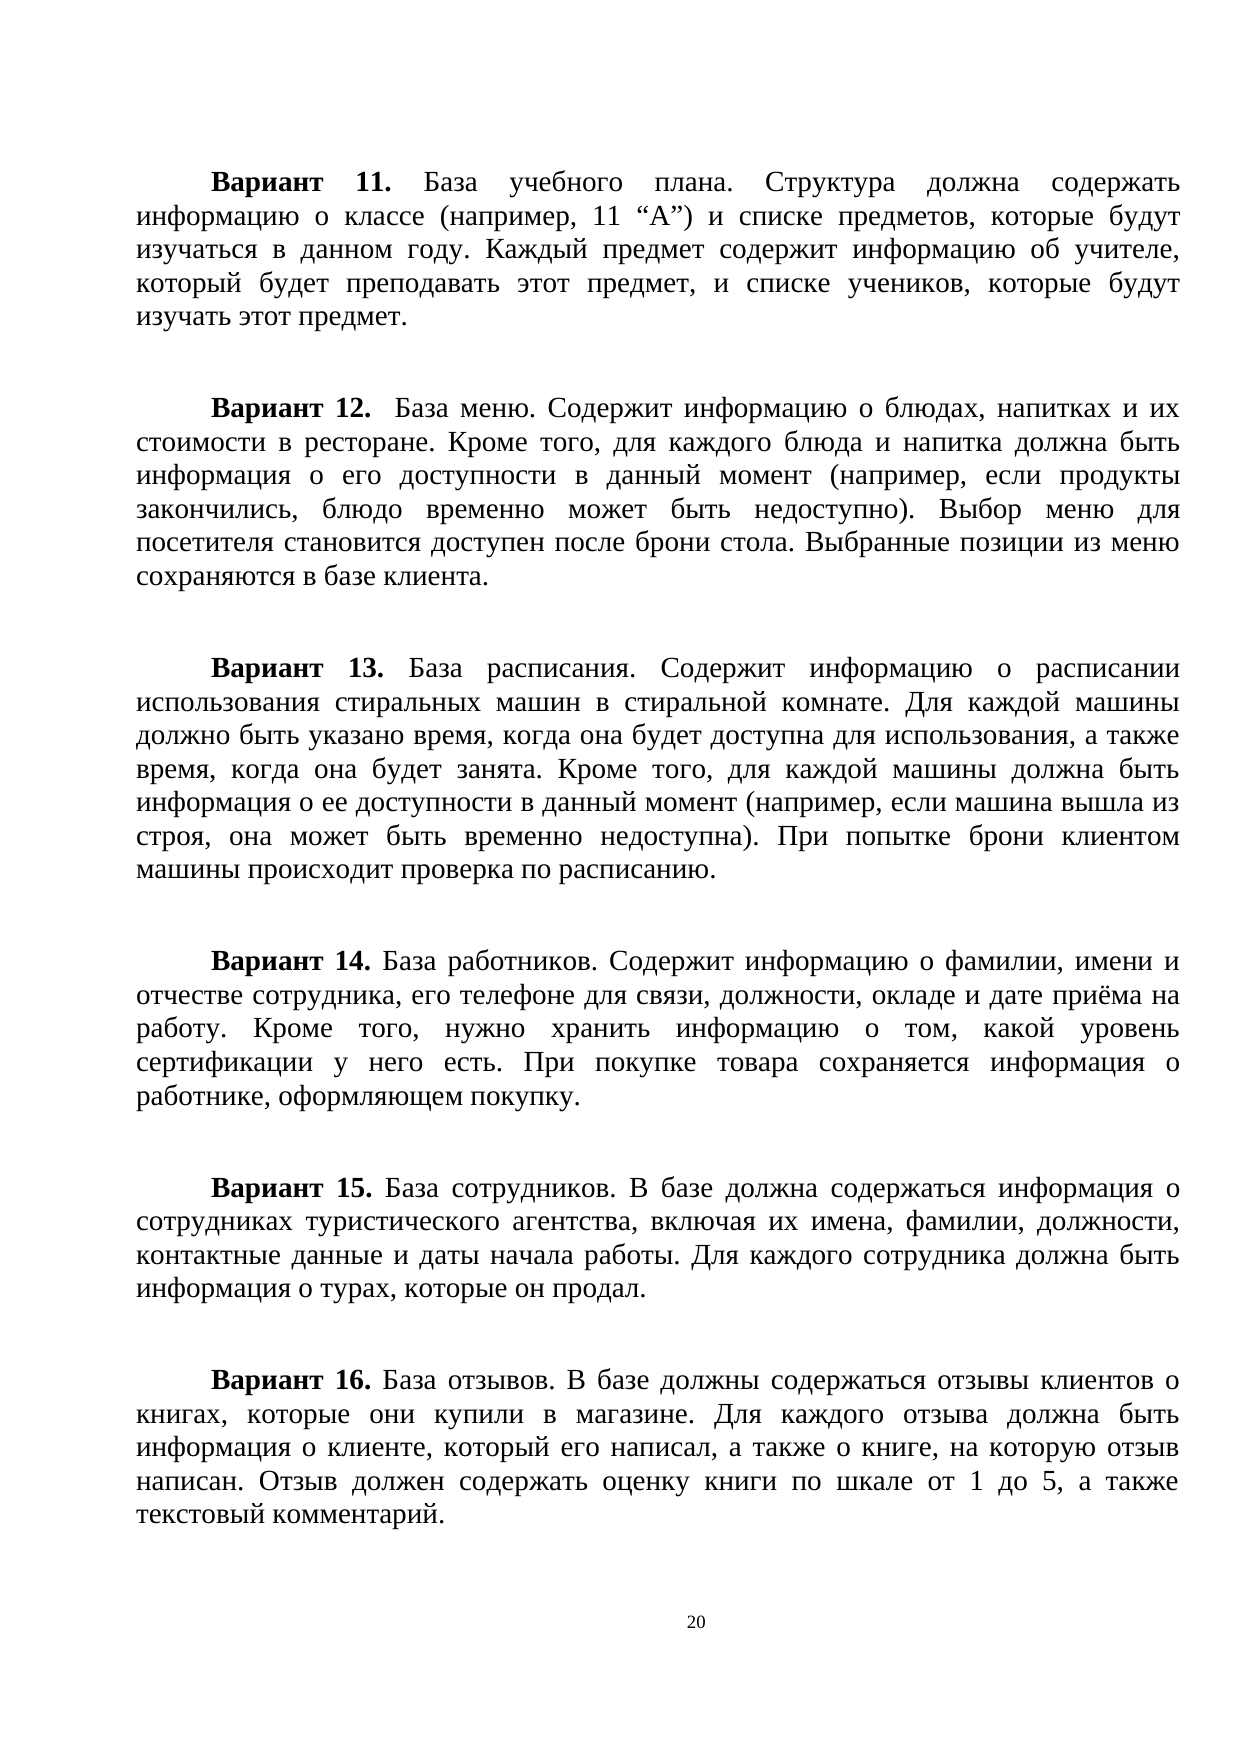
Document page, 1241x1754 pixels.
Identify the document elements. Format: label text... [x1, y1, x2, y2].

text Вариант 16. База отзывов. В базе должны содержаться отзывы клиентов о книгах, которые они купили в магазине. Для каждого отзыва должна быть информация о клиенте, который его написал, а также о книге, на которую отзыв написан. Отзыв должен содержать оценку книги по шкале от 1 до 5, а также текстовый комментарий. [136, 1362, 1181, 1530]
text Вариант 14. База работников. Содержит информацию о фамилии, имени и отчестве сотрудника, его телефоне для связи, должности, окладе и дате приёма на работу. Кроме того, нужно хранить информацию о том, какой уровень сертификации у него есть. При покупке товара сохраняется информация о работнике, оформляющем покупку. [136, 943, 1181, 1111]
text Вариант 12. База меню. Содержит информацию о блюдах, напитках и их стоимости в ресторане. Кроме того, для каждого блюда и напитка должна быть информация о его доступности в данный момент (например, если продукты закончились, блюдо временно может быть недоступно). Выбор меню для посетителя становится доступен после брони стола. Выбранные позиции из меню сохраняются в базе клиента. [136, 390, 1181, 592]
text Вариант 13. База расписания. Содержит информацию о расписании использования стиральных машин в стиральной комнате. Для каждой машины должно быть указано время, когда она будет доступна для использования, а также время, когда она будет занята. Кроме того, для каждой машины должна быть информация о ее доступности в данный момент (например, если машина вышла из строя, она может быть временно недоступна). При попытке брони клиентом машины происходит проверка по расписанию. [136, 650, 1181, 885]
text Вариант 11. База учебного плана. Структура должна содержать информацию о классе (например, 11 “А”) и списке предметов, которые будут изучаться в данном году. Каждый предмет содержит информацию об учителе, который будет преподавать этот предмет, и списке учеников, которые будут изучать этот предмет. [136, 164, 1181, 332]
text Вариант 15. База сотрудников. В базе должна содержаться информация о сотрудниках туристического агентства, включая их имена, фамилии, должности, контактные данные и даты начала работы. Для каждого сотрудника должна быть информация о турах, которые он продал. [136, 1170, 1181, 1304]
